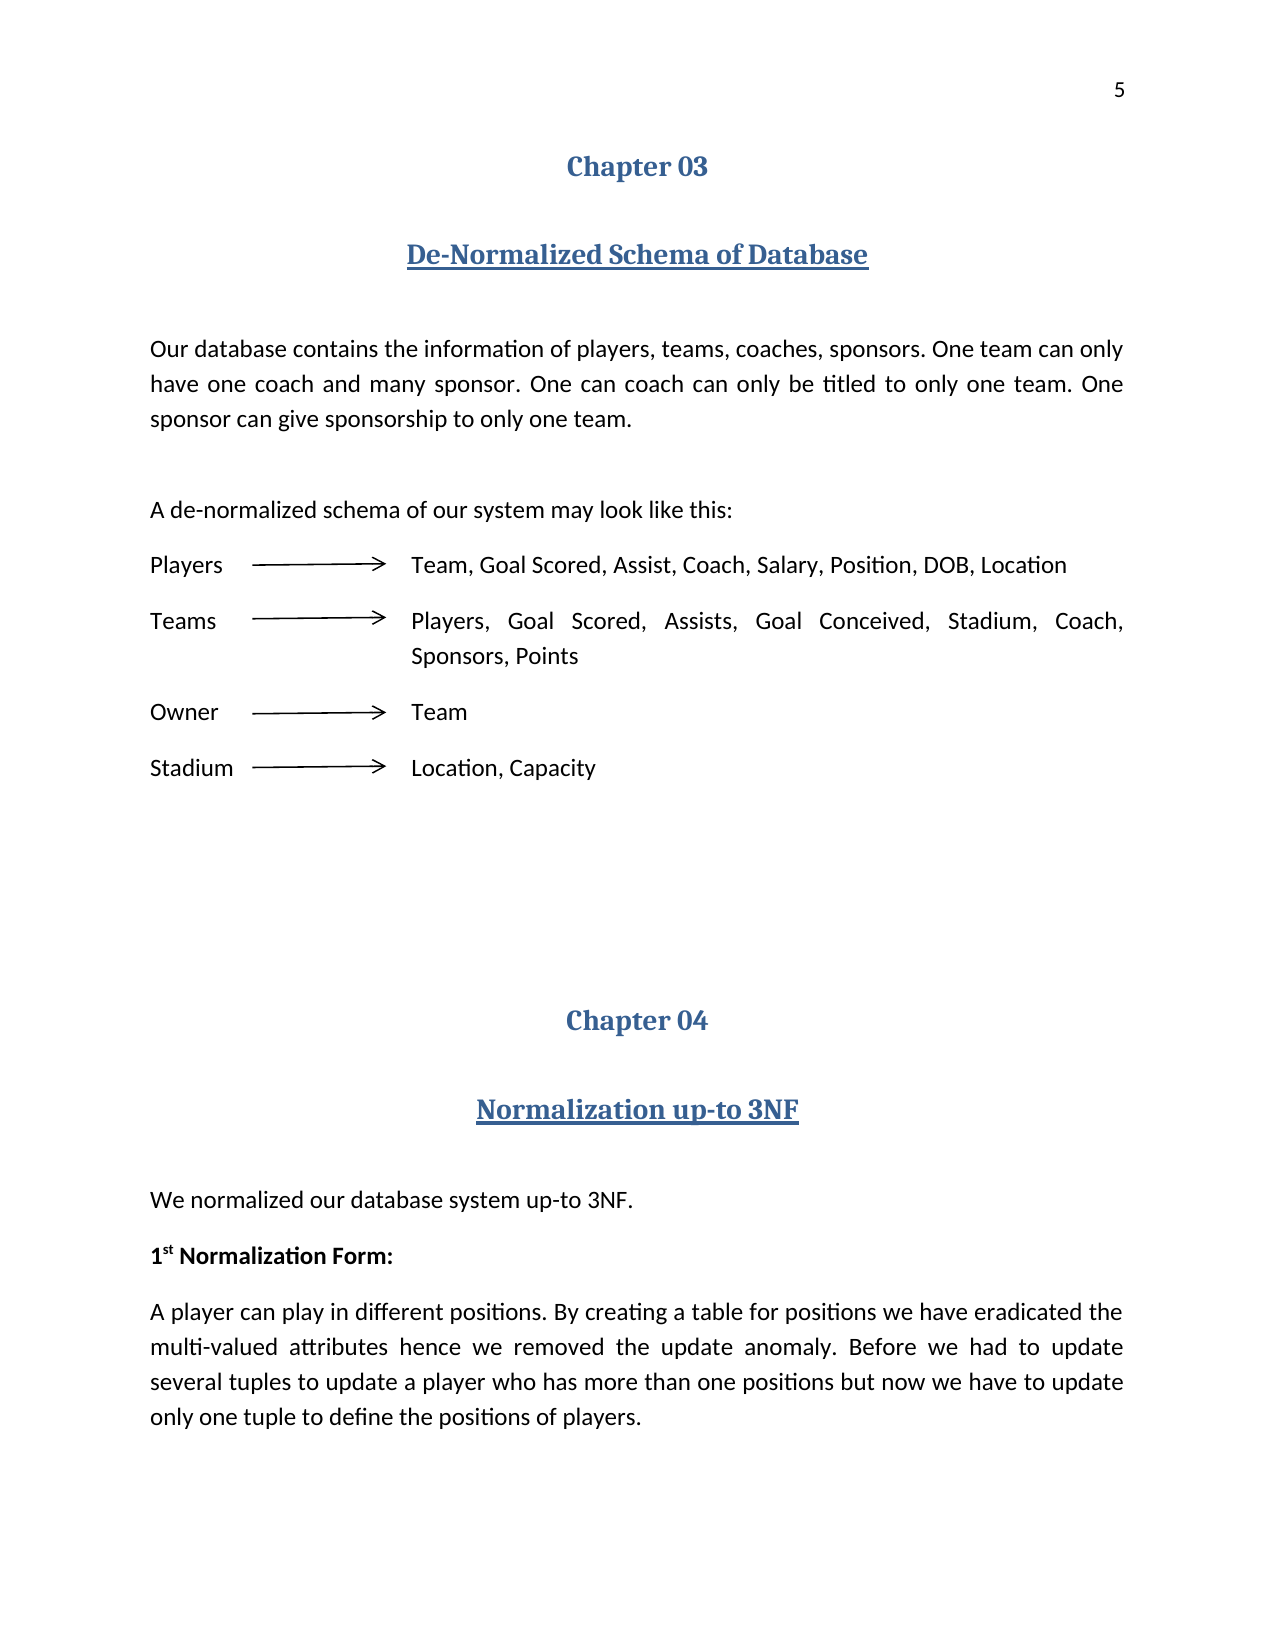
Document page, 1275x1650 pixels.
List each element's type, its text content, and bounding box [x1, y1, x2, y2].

text Stadium Location, Capacity [150, 752, 1125, 783]
text Owner Team [150, 696, 1125, 727]
text 1st Normalization Form: [150, 1241, 1125, 1271]
subtitle Chapter 03 [150, 150, 1125, 183]
subtitle Normalization up-to 3NF [150, 1093, 1125, 1127]
subtitle De-Normalized Schema of Database [150, 238, 1125, 272]
text A player can play in different positions. By creating a table for positions we have eradicated the multi-valued attributes hence we removed the update anomaly. Before we had to update several tuples to update a player who has more than one positions but now we have to update only one tuple to define the positions of players. [150, 1296, 1125, 1432]
text A de-normalized schema of our system may look like this: [150, 459, 1125, 524]
subtitle Chapter 04 [150, 1004, 1125, 1038]
text Teams Players, Goal Scored, Assists, Goal Conceived, Stadium, Coach, Sponsors, Points [150, 605, 1125, 671]
text Players Team, Goal Scored, Assist, Coach, Salary, Position, DOB, Location [150, 549, 1125, 580]
text Our database contains the information of players, teams, coaches, sponsors. One team can only have one coach and many sponsor. One can coach can only be titled to only one team. One sponsor can give sponsorship to only one team. [150, 333, 1125, 433]
text We normalized our database system up-to 3NF. [150, 1185, 1125, 1215]
